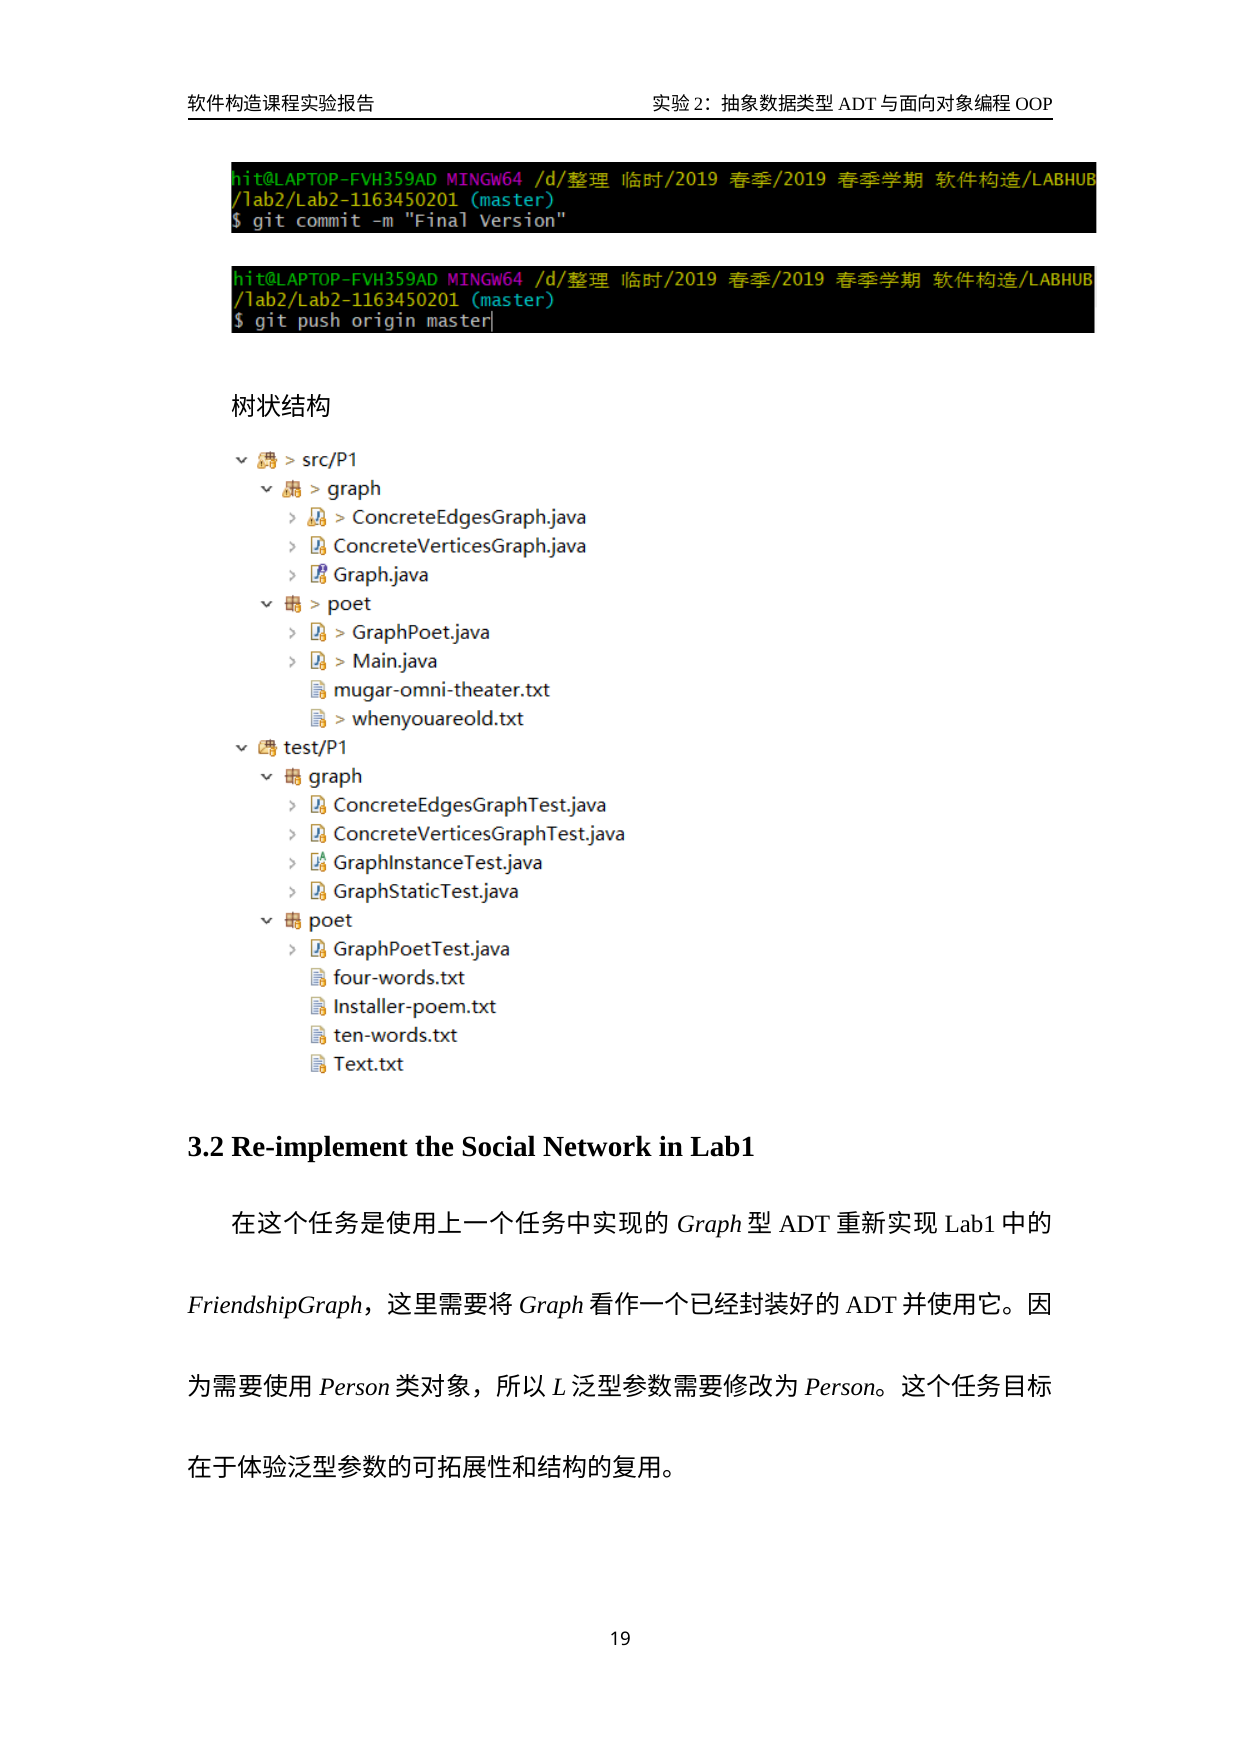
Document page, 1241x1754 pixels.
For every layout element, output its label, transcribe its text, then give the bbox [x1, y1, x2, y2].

text 在这个任务是使用上一个任务中实现的Graph型ADT重新实现Lab1中的FriendshipGraph，这里需要将Graph看作一个已经封装好的ADT并使用它。因为需要使用Person类对象，所以L泛型参数需要修改为Person。这个任务目标在于体验泛型参数的可拓展性和结构的复用。 [187, 1189, 1053, 1498]
subtitle Re-implement the Social Network in Lab1 [187, 1114, 1053, 1179]
text 树状结构 [187, 372, 1053, 437]
